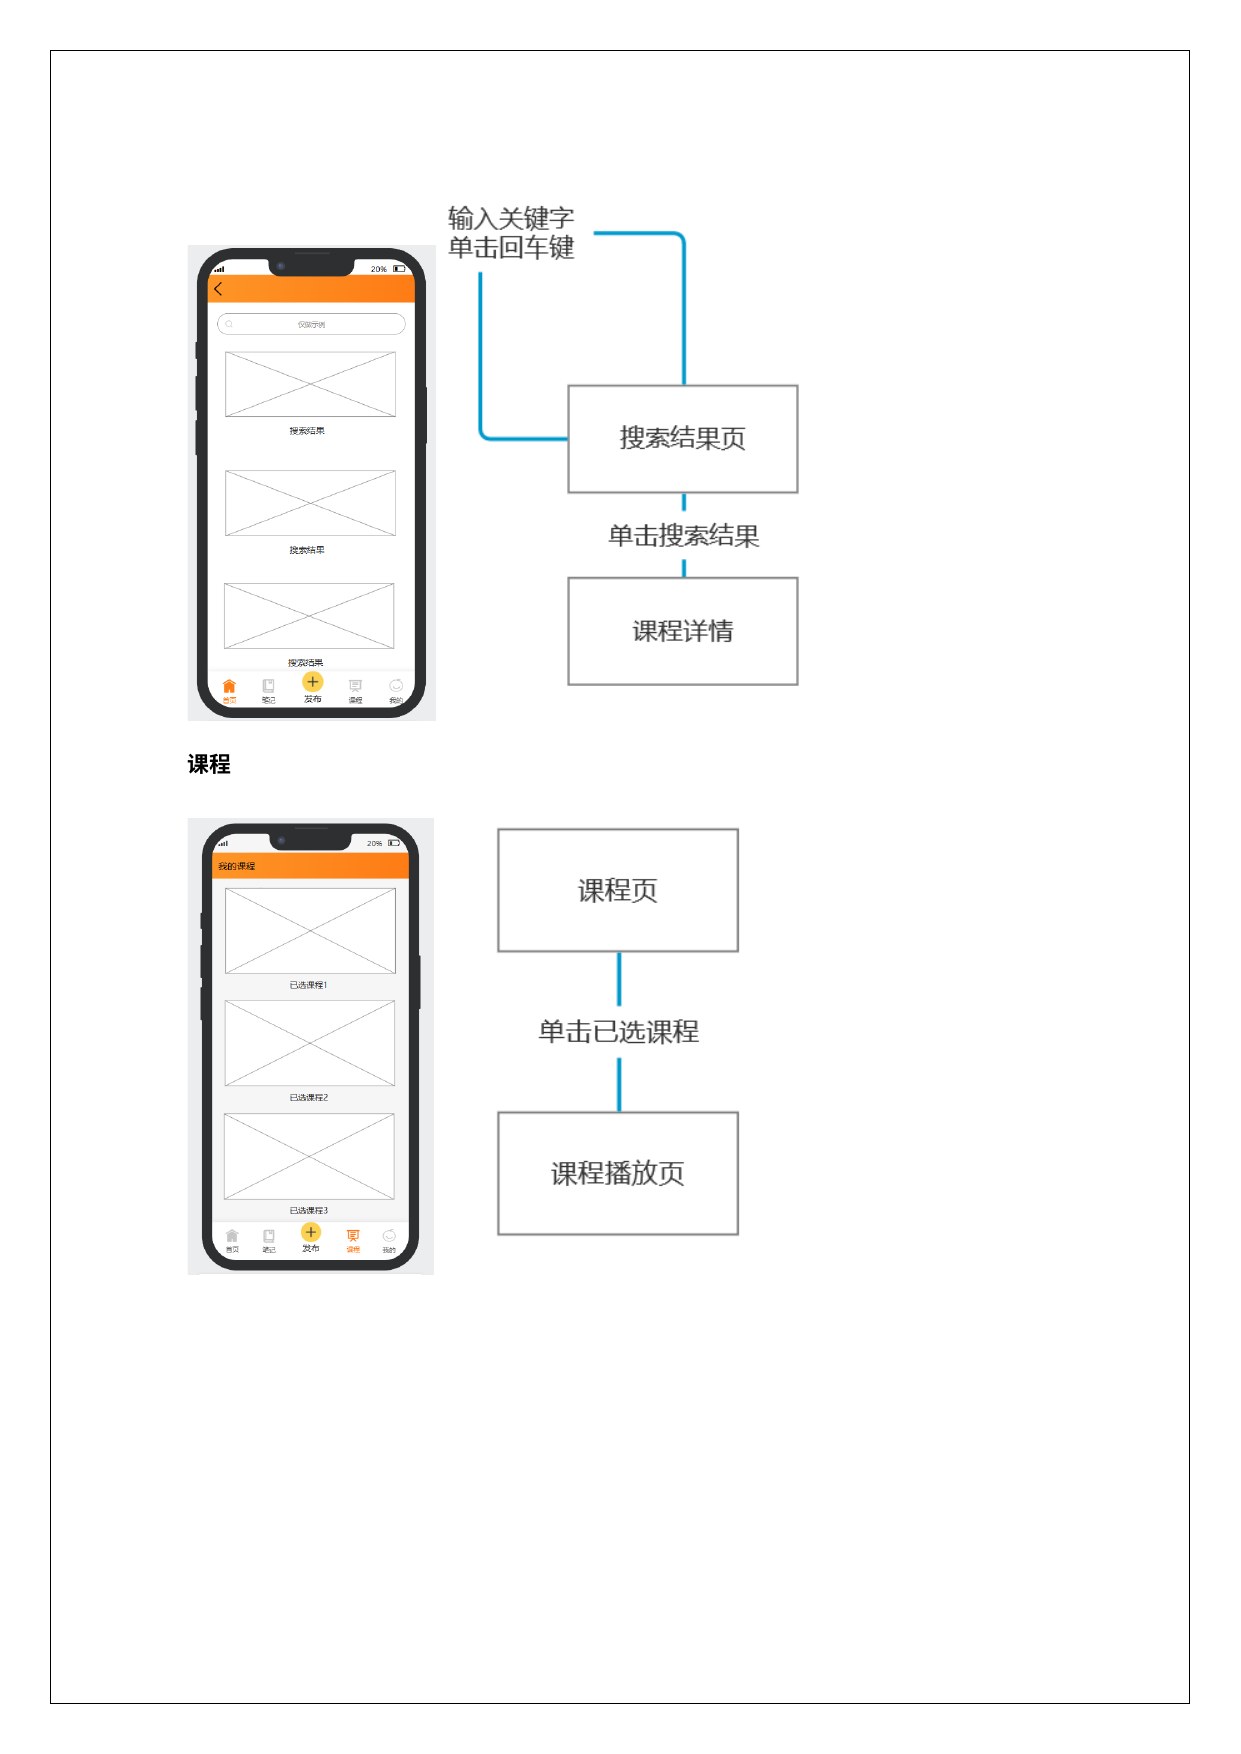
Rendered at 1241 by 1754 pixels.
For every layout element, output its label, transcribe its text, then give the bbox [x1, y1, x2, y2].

picture [187, 818, 434, 1275]
picture [187, 162, 839, 721]
picture [450, 779, 798, 1275]
text 课程 [187, 747, 1053, 779]
